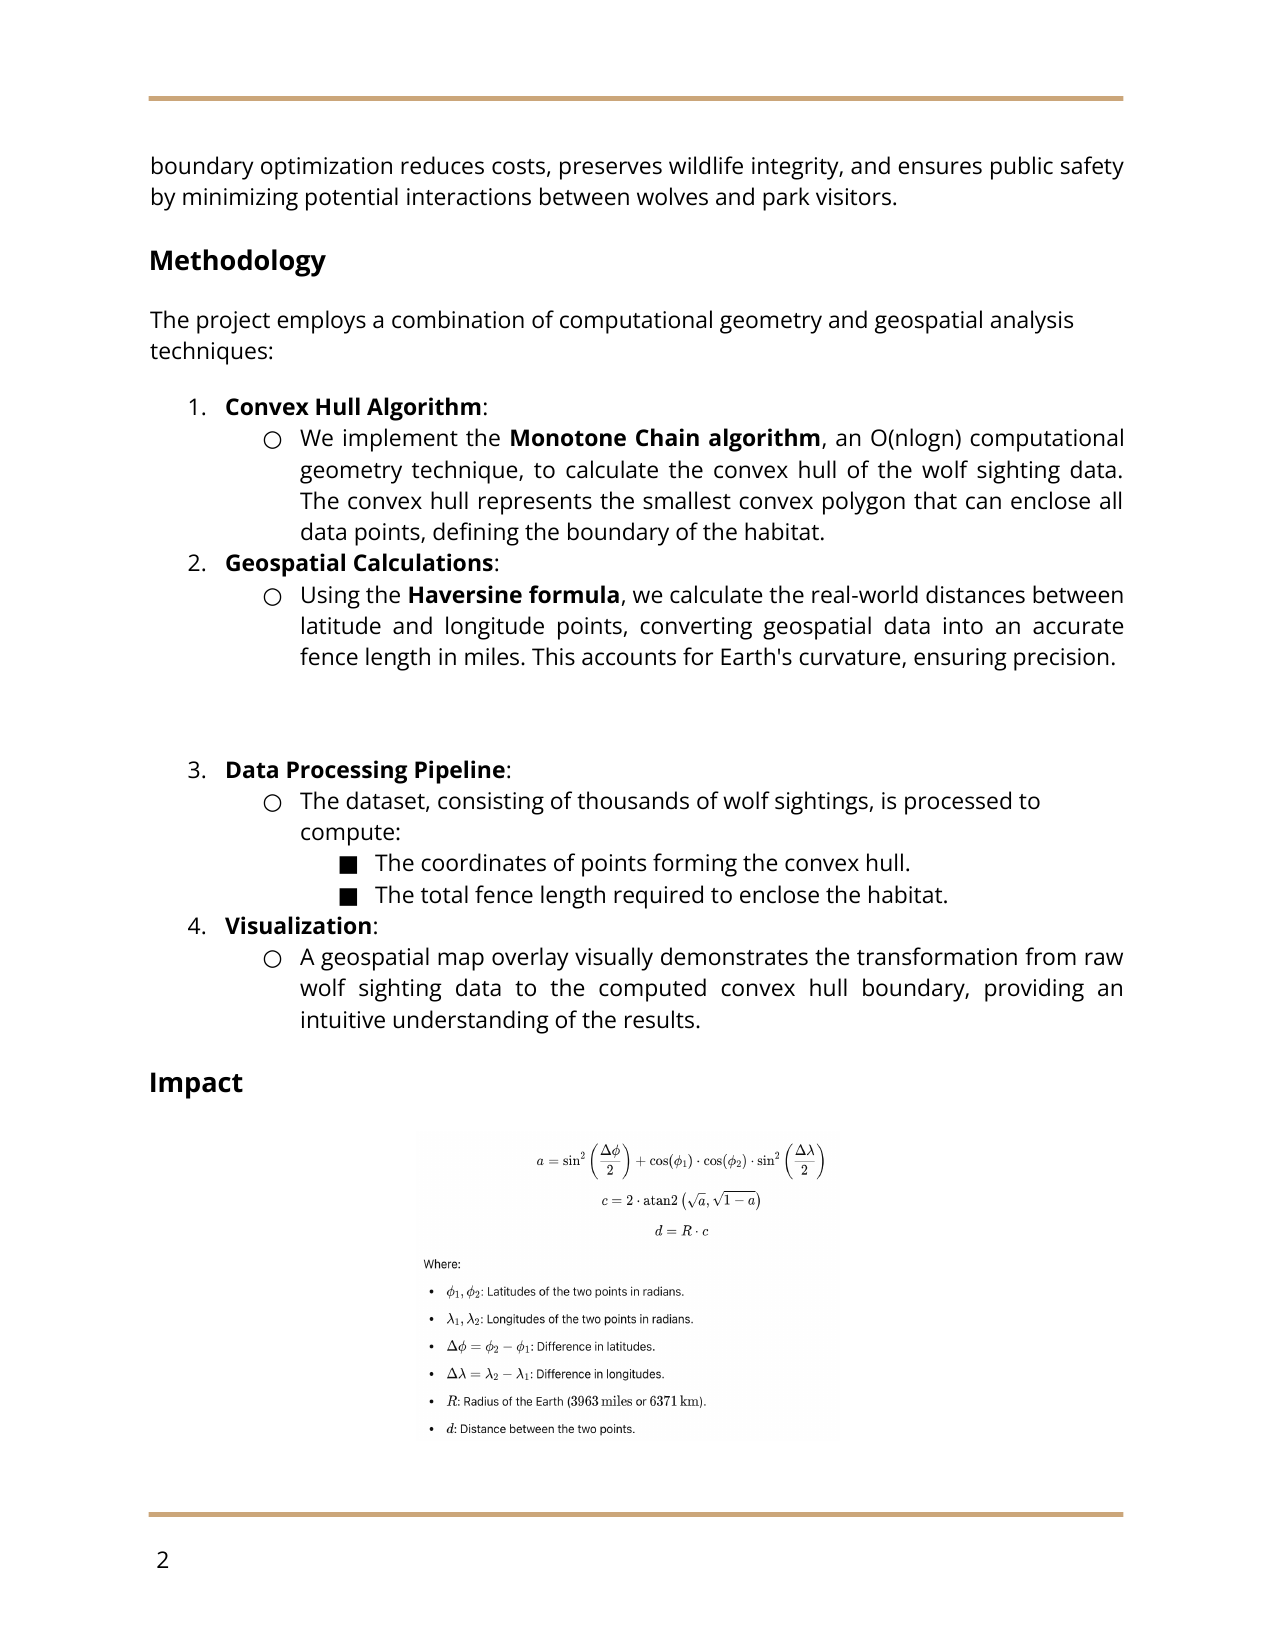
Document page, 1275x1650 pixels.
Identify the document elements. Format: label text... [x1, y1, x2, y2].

list We implement the Monotone Chain algorithm, an O(nlog⁡n) computational geometry technique, to calculate the convex hull of the wolf sighting data. The convex hull represents the smallest convex polygon that can enclose all data points, defining the boundary of the habitat. [262, 422, 1125, 547]
list The total fence length required to enclose the habitat. [337, 878, 1125, 910]
list Visualization: [187, 910, 1125, 941]
list Data Processing Pipeline: [187, 753, 1125, 785]
list Using the Haversine formula, we calculate the real-world distances between latitude and longitude points, converting geospatial data into an accurate fence length in miles. This accounts for Earth's curvature, ensuring precision. [262, 578, 1125, 672]
subtitle Methodology [148, 242, 1125, 278]
list Convex Hull Algorithm: [187, 391, 1125, 422]
list The coordinates of points forming the convex hull. [337, 847, 1125, 878]
list A geospatial map overlay visually demonstrates the transformation from raw wolf sighting data to the computed convex hull boundary, providing an intuitive understanding of the results. [262, 941, 1125, 1035]
subtitle Impact [148, 1064, 1125, 1101]
picture [415, 1131, 840, 1441]
text The project employs a combination of computational geometry and geospatial analysis techniques: [150, 303, 1125, 366]
list Geospatial Calculations: [187, 547, 1125, 578]
list The dataset, consisting of thousands of wolf sightings, is processed to compute: [262, 785, 1125, 847]
picture [148, 1512, 1124, 1517]
picture [148, 96, 1124, 101]
